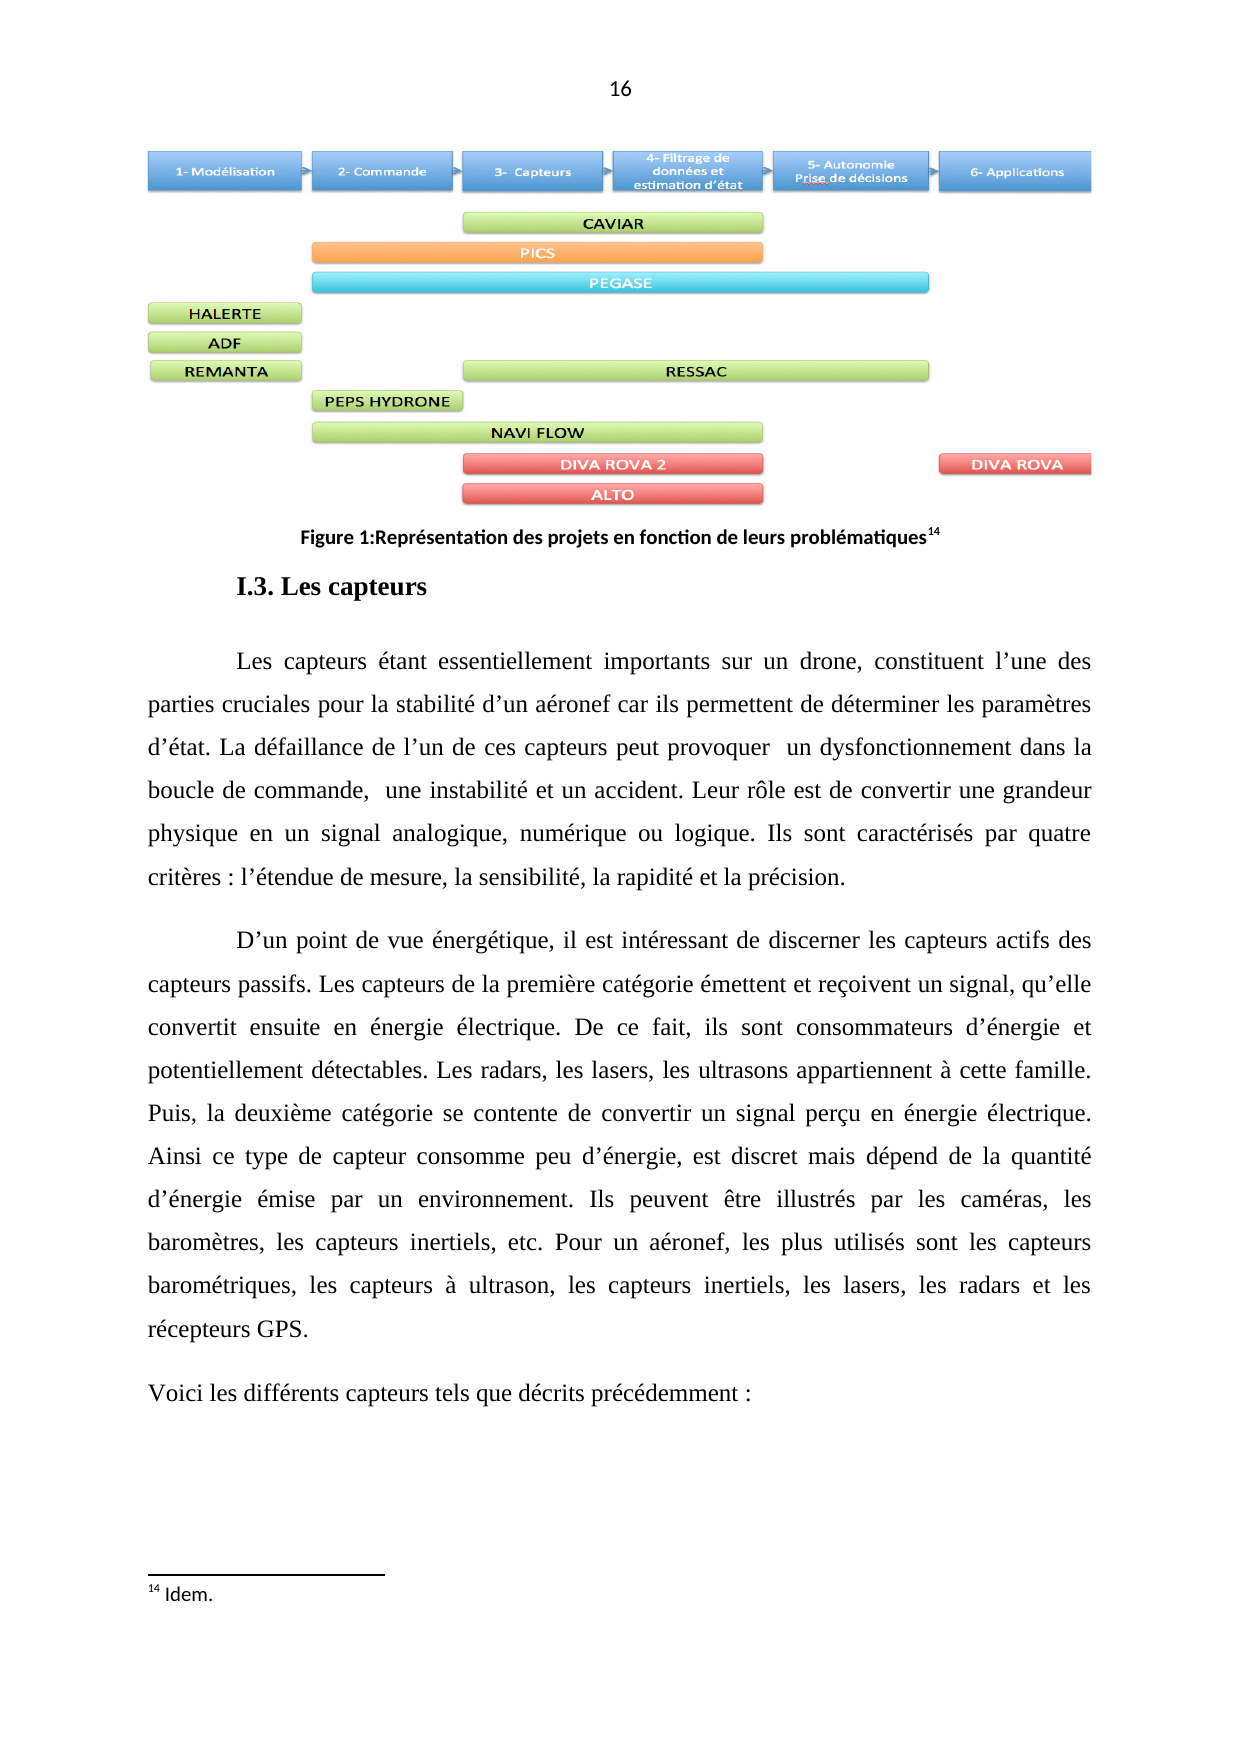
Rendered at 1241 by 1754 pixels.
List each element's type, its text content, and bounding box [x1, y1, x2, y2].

subtitle I.3. Les capteurs [236, 570, 1093, 601]
text D’un point de vue énergétique, il est intéressant de discerner les capteurs actifs des capteurs passifs. Les capteurs de la première catégorie émettent et reçoivent un signal, qu’elle convertit ensuite en énergie électrique. De ce fait, ils sont consommateurs d’énergie et potentiellement détectables. Les radars, les lasers, les ultrasons appartiennent à cette famille. Puis, la deuxième catégorie se contente de convertir un signal perçu en énergie électrique. Ainsi ce type de capteur consomme peu d’énergie, est discret mais dépend de la quantité d’énergie émise par un environnement. Ils peuvent être illustrés par les caméras, les baromètres, les capteurs inertiels, etc. Pour un aéronef, les plus utilisés sont les capteurs barométriques, les capteurs à ultrason, les capteurs inertiels, les lasers, les radars et les récepteurs GPS. [148, 926, 1093, 1342]
text Voici les différents capteurs tels que décrits précédemment : [148, 1378, 1093, 1406]
text Les capteurs étant essentiellement importants sur un drone, constituent l’une des parties cruciales pour la stabilité d’un aéronef car ils permettent de déterminer les paramètres d’état. La défaillance de l’un de ces capteurs peut provoquer un dysfonctionnement dans la boucle de commande, une instabilité et un accident. Leur rôle est de convertir une grandeur physique en un signal analogique, numérique ou logique. Ils sont caractérisés par quatre critères : l’étendue de mesure, la sensibilité, la rapidité et la précision. [148, 646, 1093, 890]
text Figure 1:Représentation des projets en fonction de leurs problématiques [148, 524, 1093, 549]
